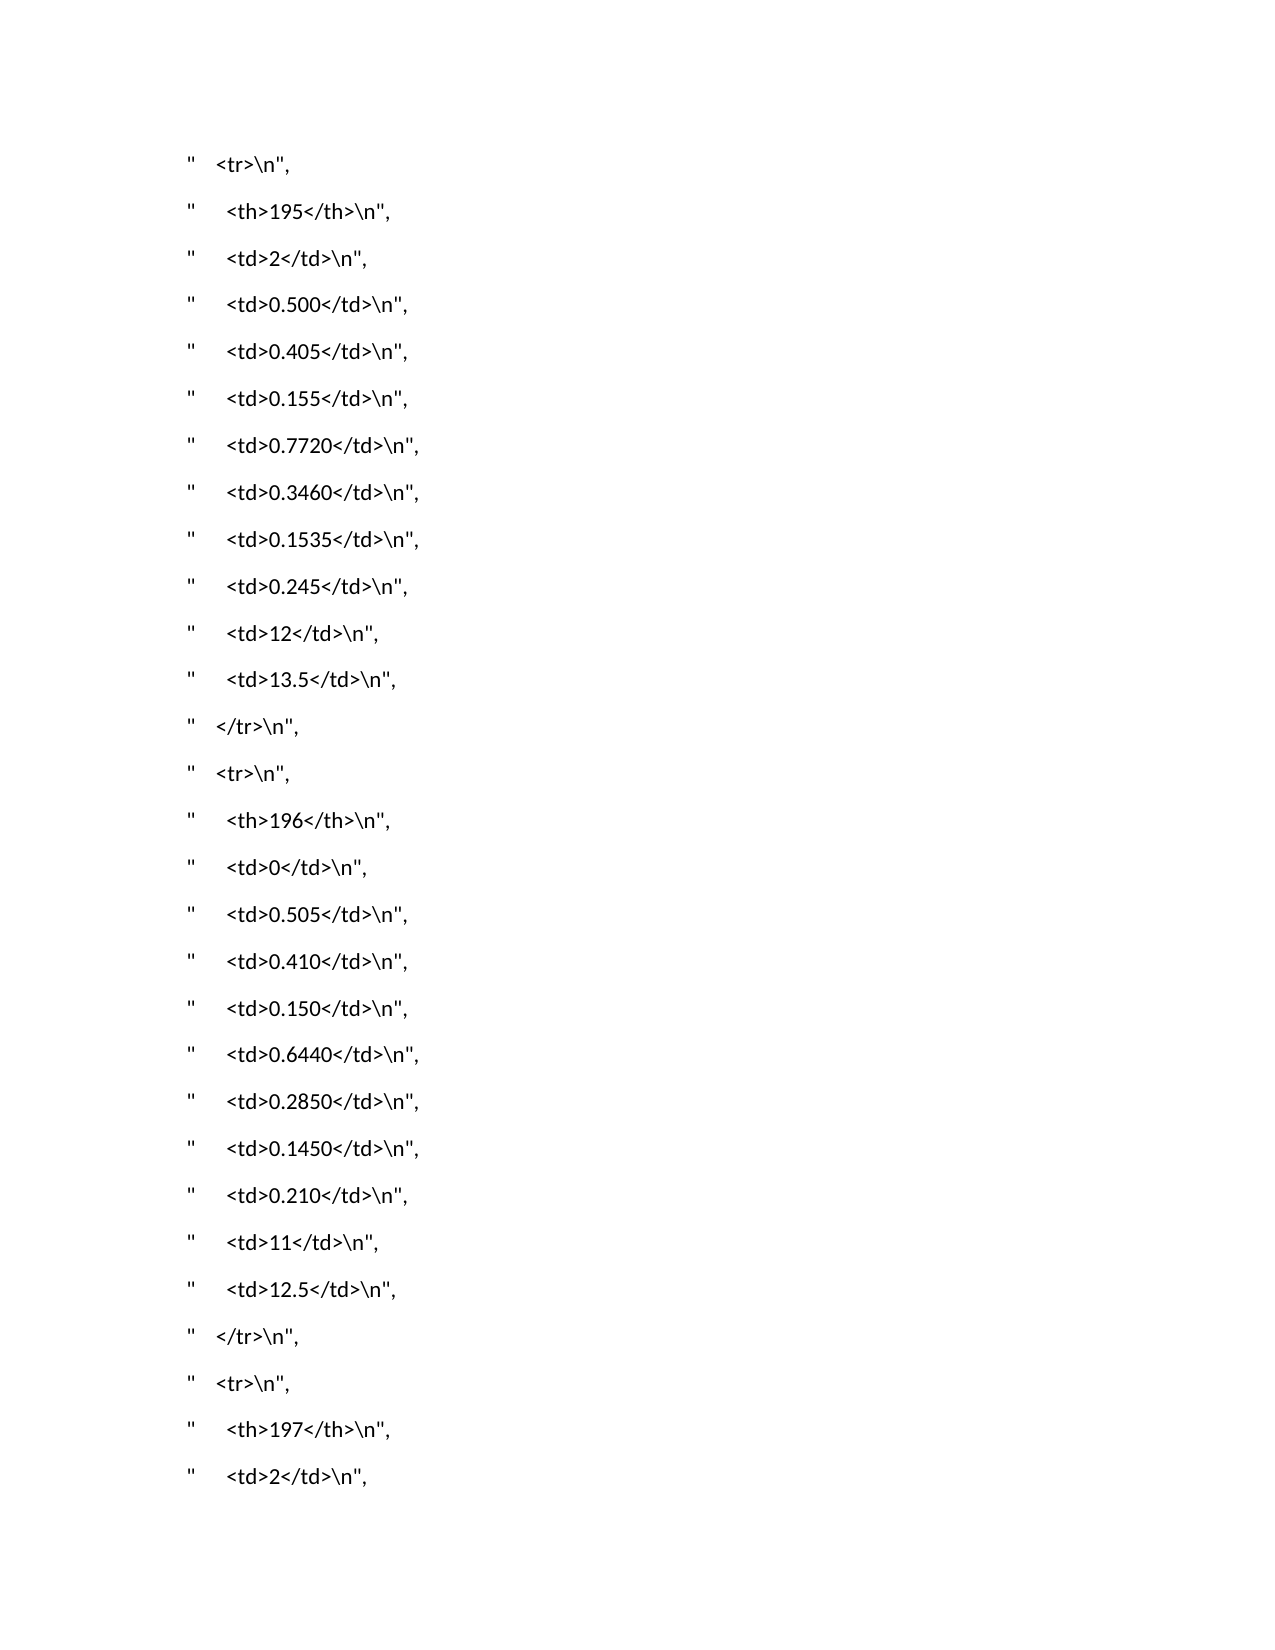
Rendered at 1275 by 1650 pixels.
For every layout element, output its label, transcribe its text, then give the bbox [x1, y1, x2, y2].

text " <td>0.7720</td>\n", [150, 431, 1125, 459]
text " <td>0.500</td>\n", [150, 291, 1125, 319]
text " <tr>\n", [150, 150, 1125, 178]
text " </tr>\n", [150, 712, 1125, 741]
text " <td>0.155</td>\n", [150, 384, 1125, 412]
text " <td>0.410</td>\n", [150, 947, 1125, 975]
text " <td>0</td>\n", [150, 853, 1125, 881]
text " <td>11</td>\n", [150, 1228, 1125, 1256]
text " </tr>\n", [150, 1322, 1125, 1350]
text " <td>0.1535</td>\n", [150, 525, 1125, 553]
text " <td>12</td>\n", [150, 619, 1125, 647]
text " <td>2</td>\n", [150, 1462, 1125, 1491]
text " <tr>\n", [150, 1369, 1125, 1397]
text " <td>0.6440</td>\n", [150, 1041, 1125, 1069]
text " <td>0.505</td>\n", [150, 900, 1125, 928]
text " <td>0.1450</td>\n", [150, 1134, 1125, 1162]
text " <th>196</th>\n", [150, 806, 1125, 834]
text " <td>13.5</td>\n", [150, 666, 1125, 694]
text " <td>0.245</td>\n", [150, 572, 1125, 600]
text " <th>195</th>\n", [150, 197, 1125, 225]
text " <td>0.150</td>\n", [150, 994, 1125, 1022]
text " <td>2</td>\n", [150, 244, 1125, 272]
text " <th>197</th>\n", [150, 1416, 1125, 1444]
text " <td>0.405</td>\n", [150, 337, 1125, 366]
text " <td>12.5</td>\n", [150, 1275, 1125, 1303]
text " <td>0.3460</td>\n", [150, 478, 1125, 506]
text " <td>0.210</td>\n", [150, 1181, 1125, 1209]
text " <tr>\n", [150, 759, 1125, 787]
text " <td>0.2850</td>\n", [150, 1087, 1125, 1116]
